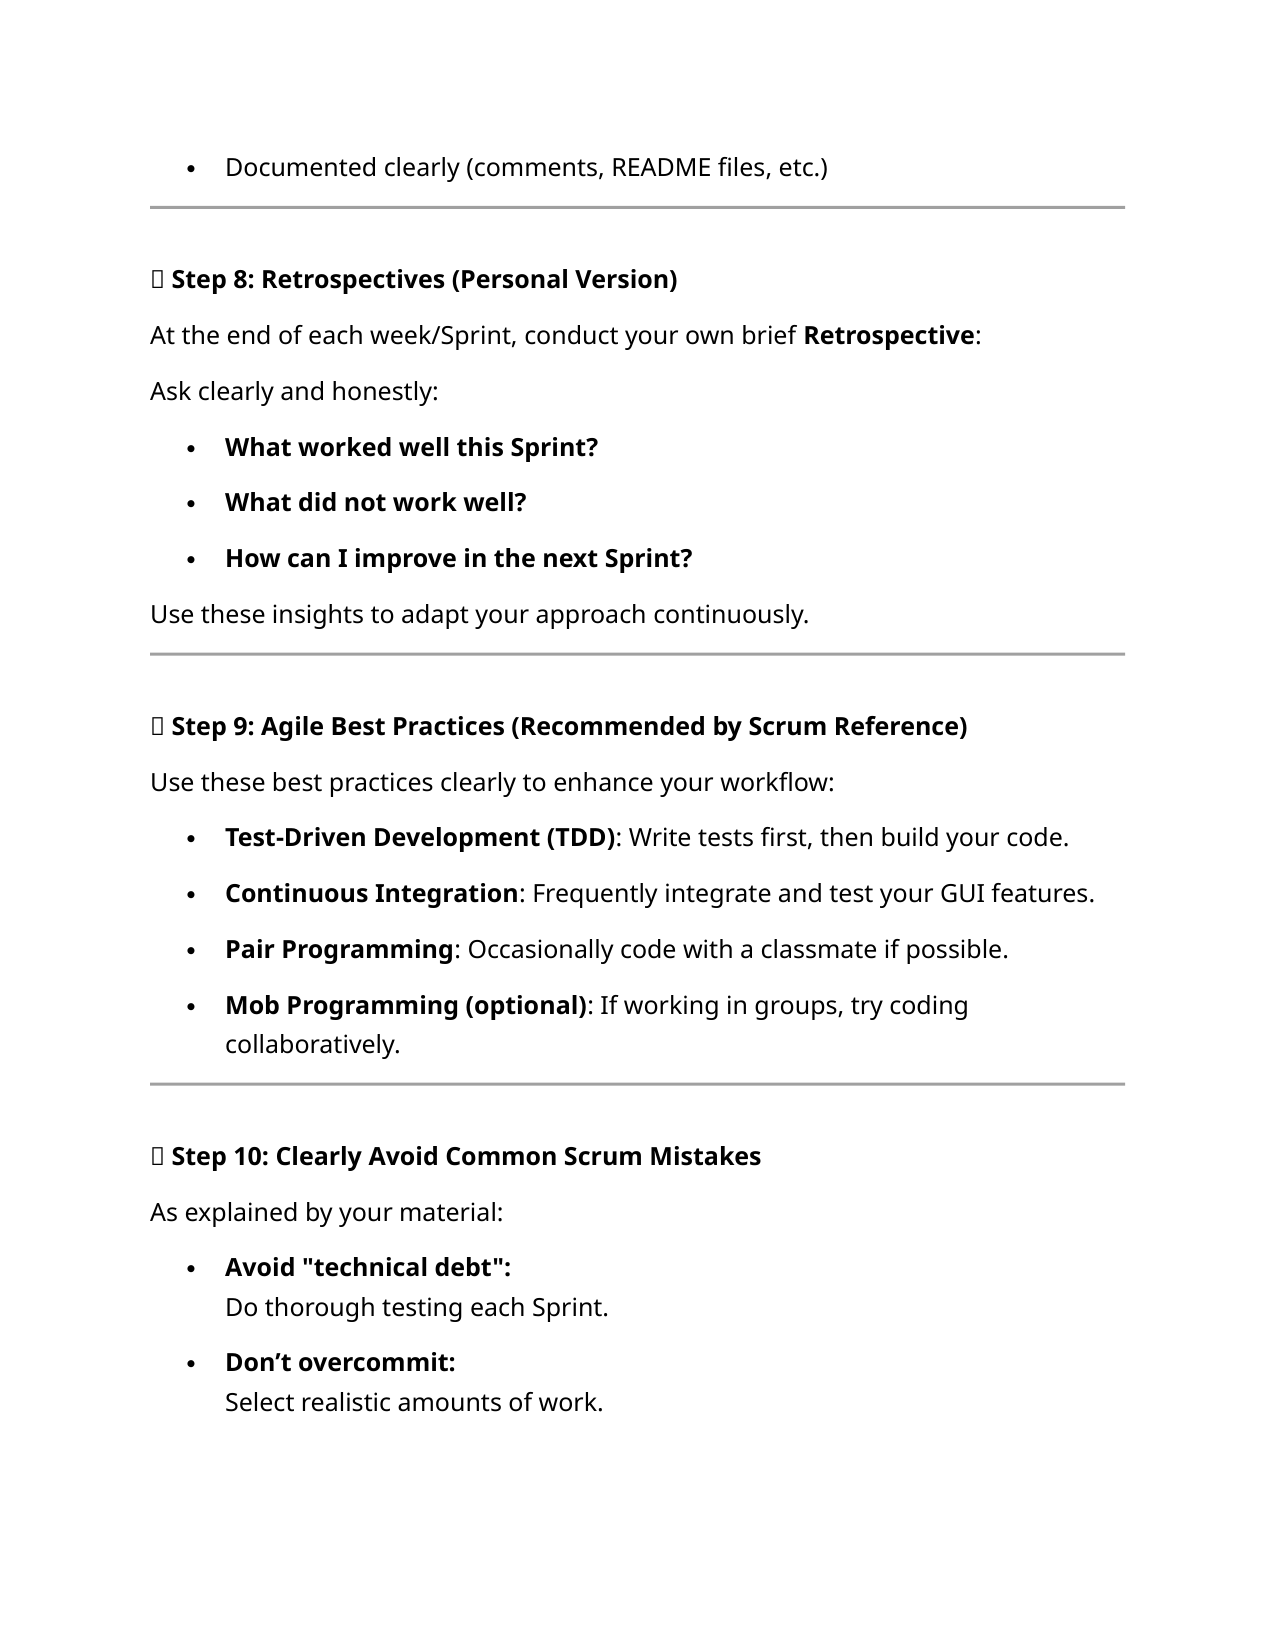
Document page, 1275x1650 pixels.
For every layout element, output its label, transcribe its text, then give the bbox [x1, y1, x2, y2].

list How can I improve in the next Sprint? [187, 541, 1125, 575]
text Use these insights to adapt your approach continuously. [150, 597, 1125, 631]
text As explained by your material: [150, 1194, 1125, 1228]
list Avoid "technical debt": Do thorough testing each Sprint. [187, 1250, 1125, 1323]
text Ask clearly and honestly: [150, 373, 1125, 407]
text 📌 Step 8: Retrospectives (Personal Version) [150, 262, 1125, 296]
list What did not work well? [187, 485, 1125, 519]
list Test-Driven Development (TDD): Write tests first, then build your code. [187, 820, 1125, 854]
list What worked well this Sprint? [187, 429, 1125, 463]
text 📌 Step 10: Clearly Avoid Common Scrum Mistakes [150, 1138, 1125, 1172]
text Use these best practices clearly to enhance your workflow: [150, 764, 1125, 798]
list Continuous Integration: Frequently integrate and test your GUI features. [187, 876, 1125, 910]
text 📌 Step 9: Agile Best Practices (Recommended by Scrum Reference) [150, 708, 1125, 742]
list Don’t overcommit: Select realistic amounts of work. [187, 1345, 1125, 1418]
list Documented clearly (comments, README files, etc.) [187, 150, 1125, 184]
list Pair Programming: Occasionally code with a classmate if possible. [187, 932, 1125, 966]
list Mob Programming (optional): If working in groups, try coding collaboratively. [187, 987, 1125, 1061]
text At the end of each week/Sprint, conduct your own brief Retrospective: [150, 317, 1125, 352]
